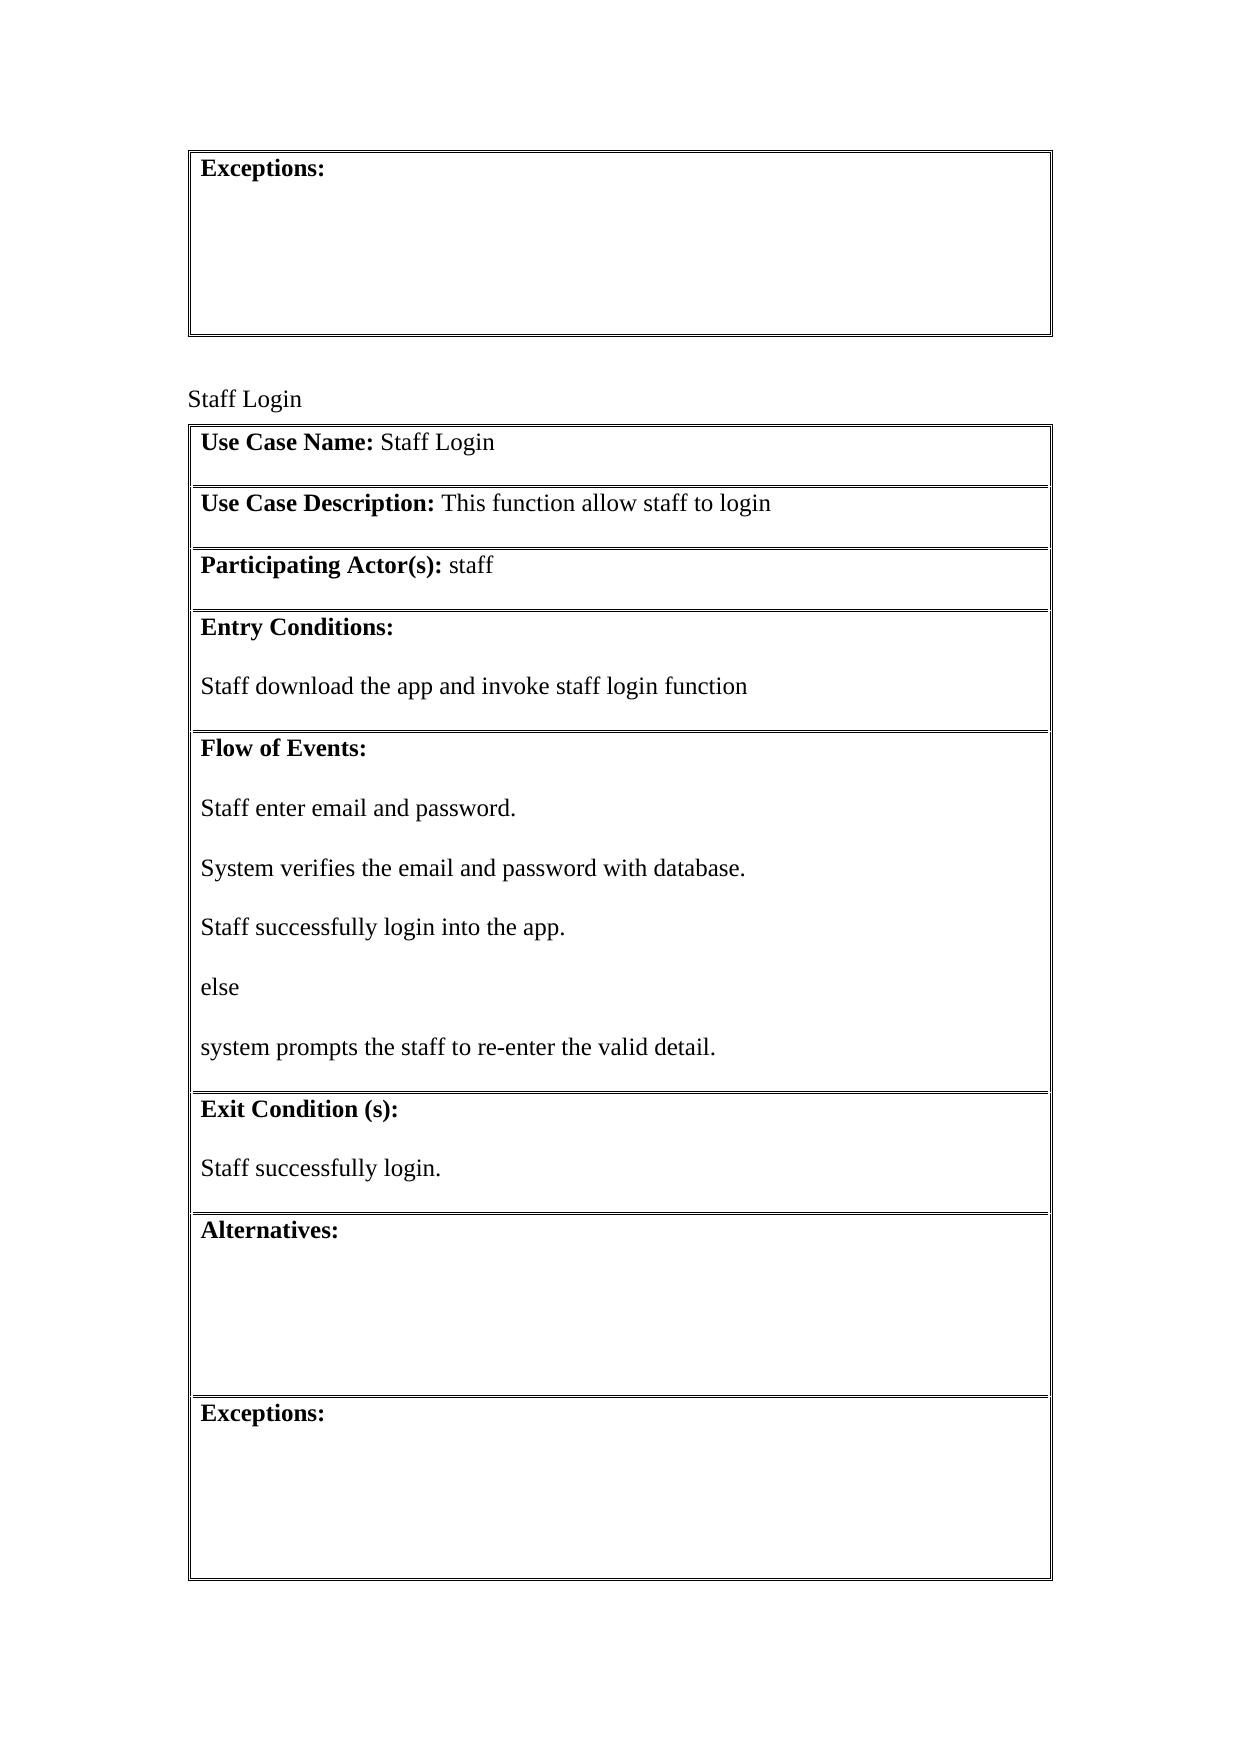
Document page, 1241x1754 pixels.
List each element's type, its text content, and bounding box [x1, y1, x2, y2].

subtitle Staff Login [187, 384, 1053, 413]
table_cell Exceptions: [191, 1395, 1050, 1578]
table_cell Flow of Events: Staff enter email and password. System verifies the email and password with database. Staff successfully login into the app. else system prompts the staff to re-enter the valid detail. [189, 730, 1051, 1091]
table_cell Participating Actor(s): staff [191, 547, 1050, 608]
table_cell Exit Condition (s): Staff successfully login. [191, 1091, 1050, 1212]
table_cell Alternatives: [189, 1212, 1051, 1394]
table_cell Use Case Description: This function allow staff to login [189, 485, 1051, 547]
table_header Use Case Name: Staff Login [191, 427, 1050, 485]
table_cell Exceptions: [191, 153, 1050, 334]
table_cell Entry Conditions: Staff download the app and invoke staff login function [191, 609, 1050, 730]
